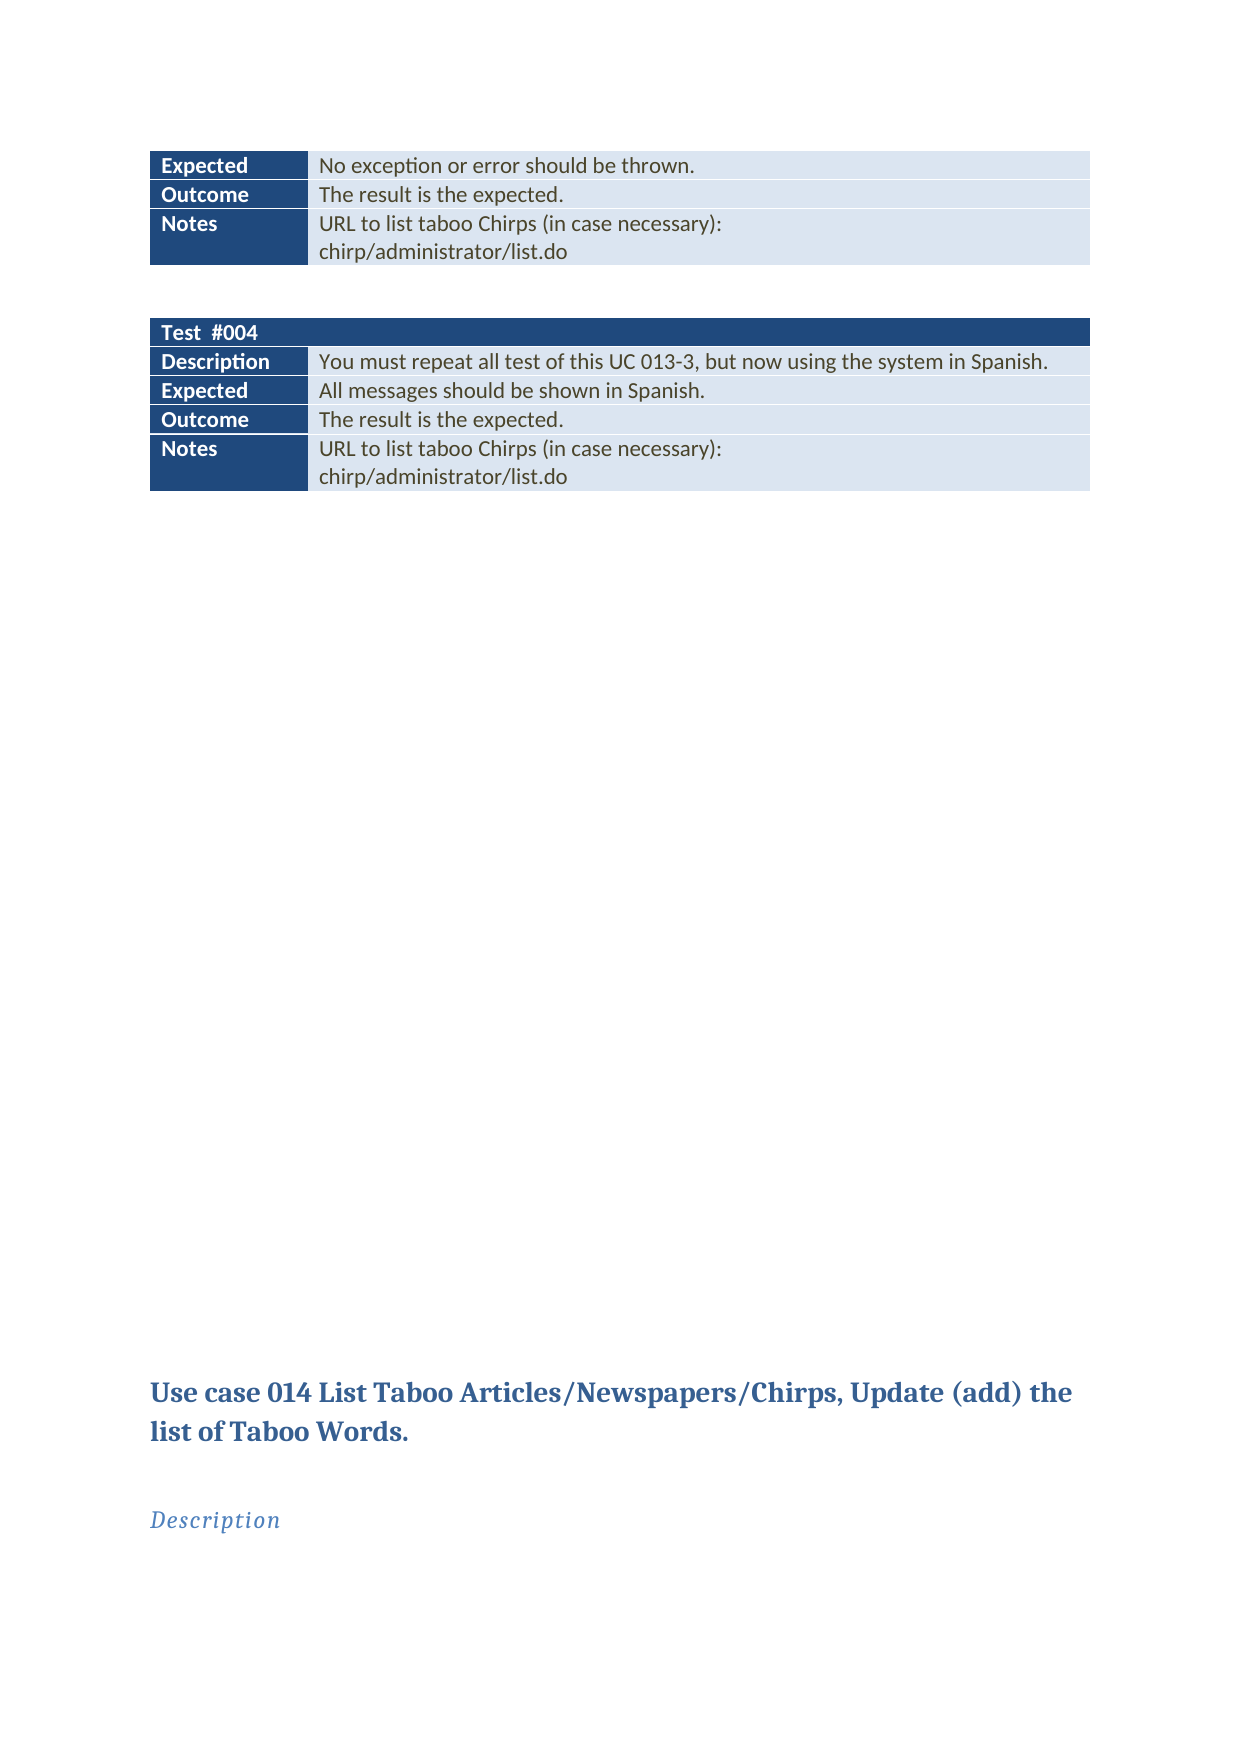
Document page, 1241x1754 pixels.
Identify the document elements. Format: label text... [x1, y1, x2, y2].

table_cell URL to list taboo Chirps (in case necessary): chirp/administrator/list.do [308, 435, 1090, 491]
subtitle Description [150, 1506, 1090, 1535]
table_cell No exception or error should be thrown. [308, 151, 1090, 179]
table_cell Outcome [150, 405, 308, 433]
table_cell Expected [150, 376, 308, 404]
table_cell Notes [150, 435, 308, 491]
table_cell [308, 209, 1090, 265]
table_cell Description [150, 347, 308, 375]
table_cell Expected [150, 151, 308, 179]
table_cell The result is the expected. [308, 180, 1090, 208]
table_header Test #004 [150, 318, 1090, 346]
table_cell Notes [150, 209, 308, 265]
table_cell All messages should be shown in Spanish. [308, 376, 1090, 404]
table_cell The result is the expected. [308, 405, 1090, 433]
table_cell Outcome [150, 180, 308, 208]
table_cell You must repeat all test of this UC 013-3, but now using the system in Spanish. [308, 347, 1090, 375]
subtitle Use case 014 List Taboo Articles/Newspapers/Chirps, Update (add) the list of Taboo Words. [150, 1376, 1090, 1448]
